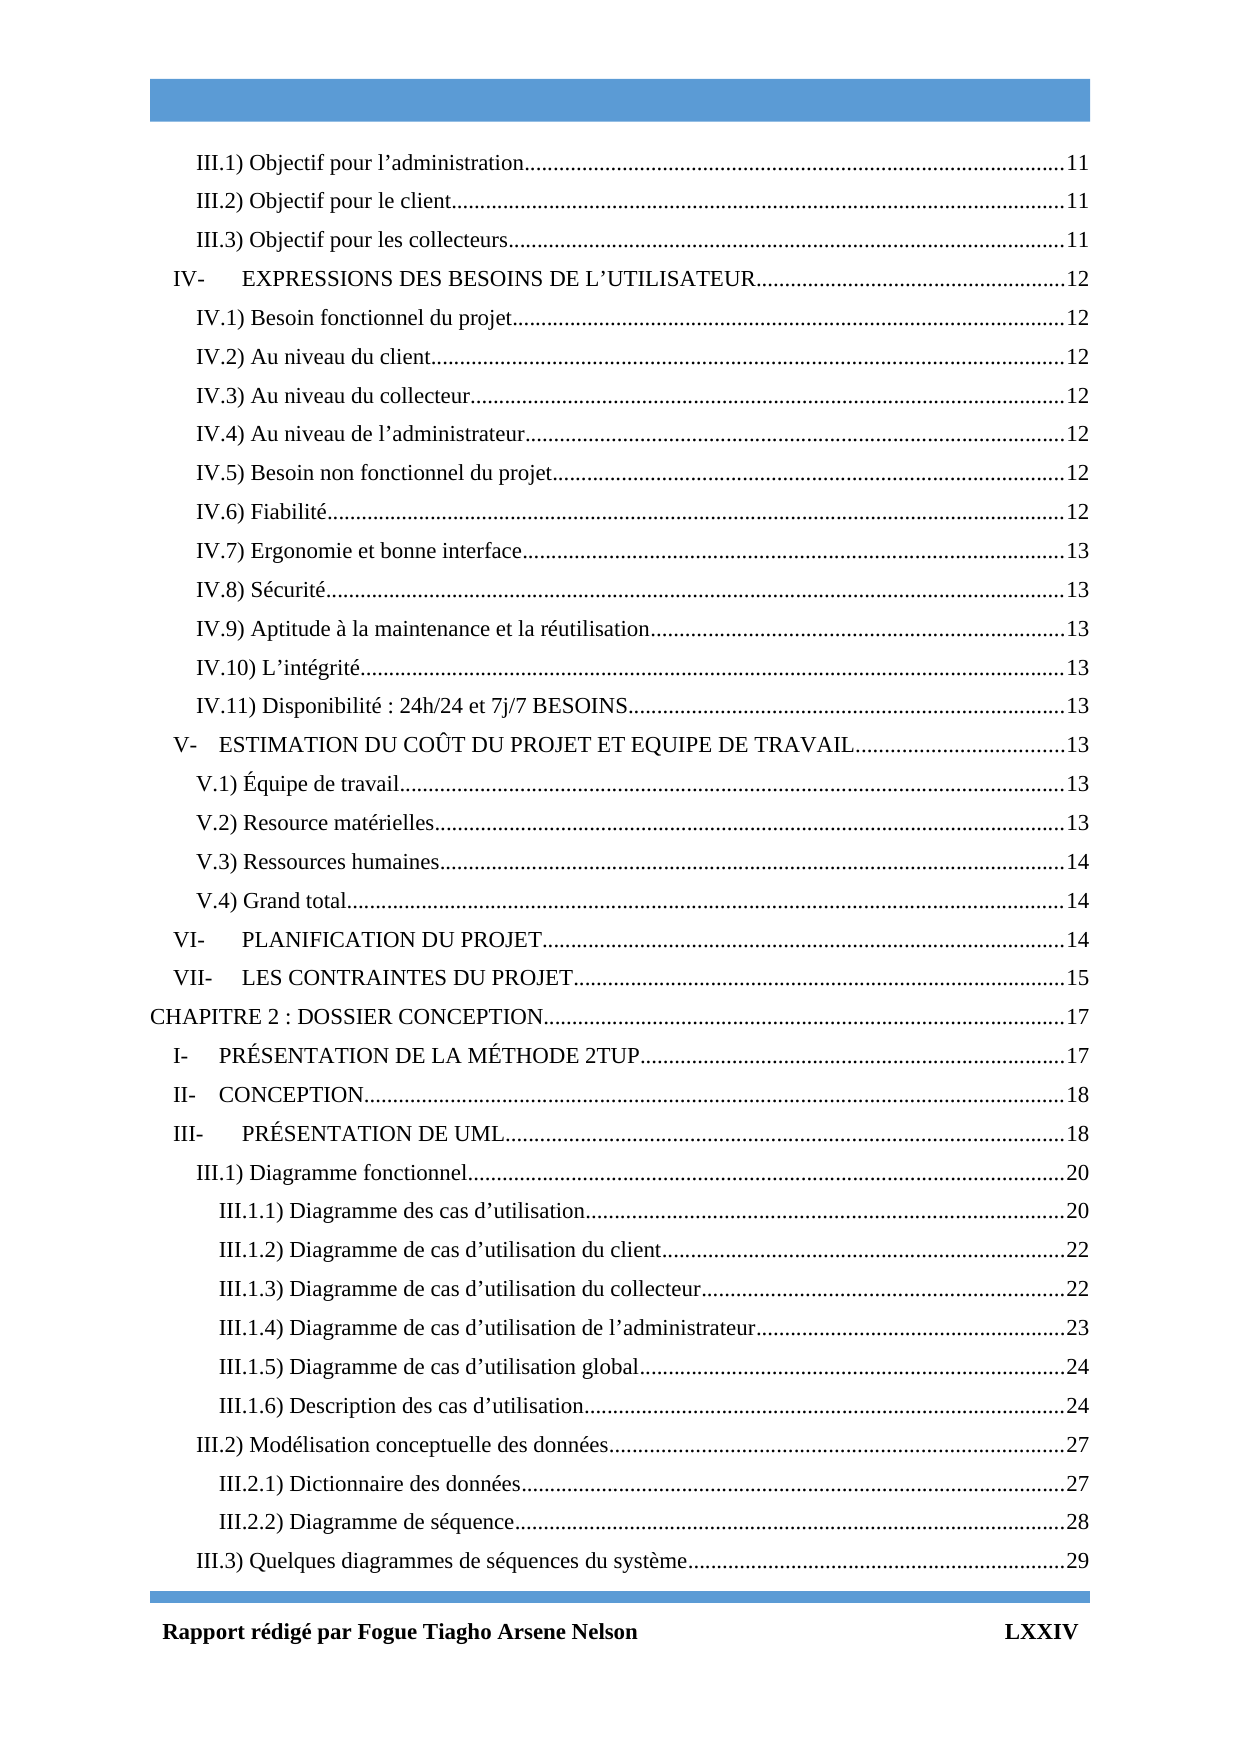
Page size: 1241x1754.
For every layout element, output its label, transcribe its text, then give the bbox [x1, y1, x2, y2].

text III.2.2) Diagramme de séquence 28 [219, 1508, 1090, 1535]
text IV.7) Ergonomie et bonne interface 13 [196, 537, 1090, 563]
text III.2.1) Dictionnaire des données 27 [219, 1469, 1090, 1496]
text V.3) Ressources humaines 14 [196, 848, 1090, 874]
text VII- LES CONTRAINTES DU PROJET 15 [173, 964, 1090, 991]
text IV.8) Sécurité 13 [196, 576, 1090, 602]
text V- ESTIMATION DU COÛT DU PROJET ET EQUIPE DE TRAVAIL 13 [173, 731, 1090, 758]
text IV.5) Besoin non fonctionnel du projet 12 [196, 459, 1090, 486]
text III.3) Objectif pour les collecteurs 11 [196, 226, 1090, 253]
text V.2) Resource matérielles 13 [196, 809, 1090, 835]
text III.2) Objectif pour le client 11 [196, 187, 1090, 214]
text CHAPITRE 2 : DOSSIER CONCEPTION 17 [150, 1003, 1090, 1030]
text III.2) Modélisation conceptuelle des données 27 [196, 1431, 1090, 1457]
text IV.11) Disponibilité : 24h/24 et 7j/7 BESOINS 13 [196, 692, 1090, 719]
text II- CONCEPTION 18 [173, 1081, 1090, 1107]
text IV- EXPRESSIONS DES BESOINS DE L’UTILISATEUR 12 [173, 265, 1090, 291]
text I- PRÉSENTATION DE LA MÉTHODE 2TUP 17 [173, 1042, 1090, 1068]
text III.1.6) Description des cas d’utilisation 24 [219, 1392, 1090, 1418]
text III.1.5) Diagramme de cas d’utilisation global 24 [219, 1353, 1090, 1379]
text IV.1) Besoin fonctionnel du projet 12 [196, 304, 1090, 330]
text IV.4) Au niveau de l’administrateur 12 [196, 421, 1090, 447]
text III.3) Quelques diagrammes de séquences du système 29 [196, 1547, 1090, 1574]
text V.4) Grand total 14 [196, 887, 1090, 913]
text V.1) Équipe de travail 13 [196, 770, 1090, 797]
text VI- PLANIFICATION DU PROJET 14 [173, 926, 1090, 952]
text III.1.1) Diagramme des cas d’utilisation 20 [219, 1198, 1090, 1224]
text III.1) Diagramme fonctionnel 20 [196, 1159, 1090, 1185]
text IV.9) Aptitude à la maintenance et la réutilisation 13 [196, 615, 1090, 641]
text III.1.4) Diagramme de cas d’utilisation de l’administrateur 23 [219, 1314, 1090, 1341]
text IV.10) L’intégrité 13 [196, 654, 1090, 680]
text IV.2) Au niveau du client 12 [196, 343, 1090, 369]
text III.1.3) Diagramme de cas d’utilisation du collecteur 22 [219, 1275, 1090, 1302]
text IV.3) Au niveau du collecteur 12 [196, 382, 1090, 408]
text III- PRÉSENTATION DE UML 18 [173, 1120, 1090, 1146]
text III.1.2) Diagramme de cas d’utilisation du client 22 [219, 1236, 1090, 1263]
text III.1) Objectif pour l’administration 11 [196, 148, 1090, 175]
text IV.6) Fiabilité 12 [196, 498, 1090, 524]
